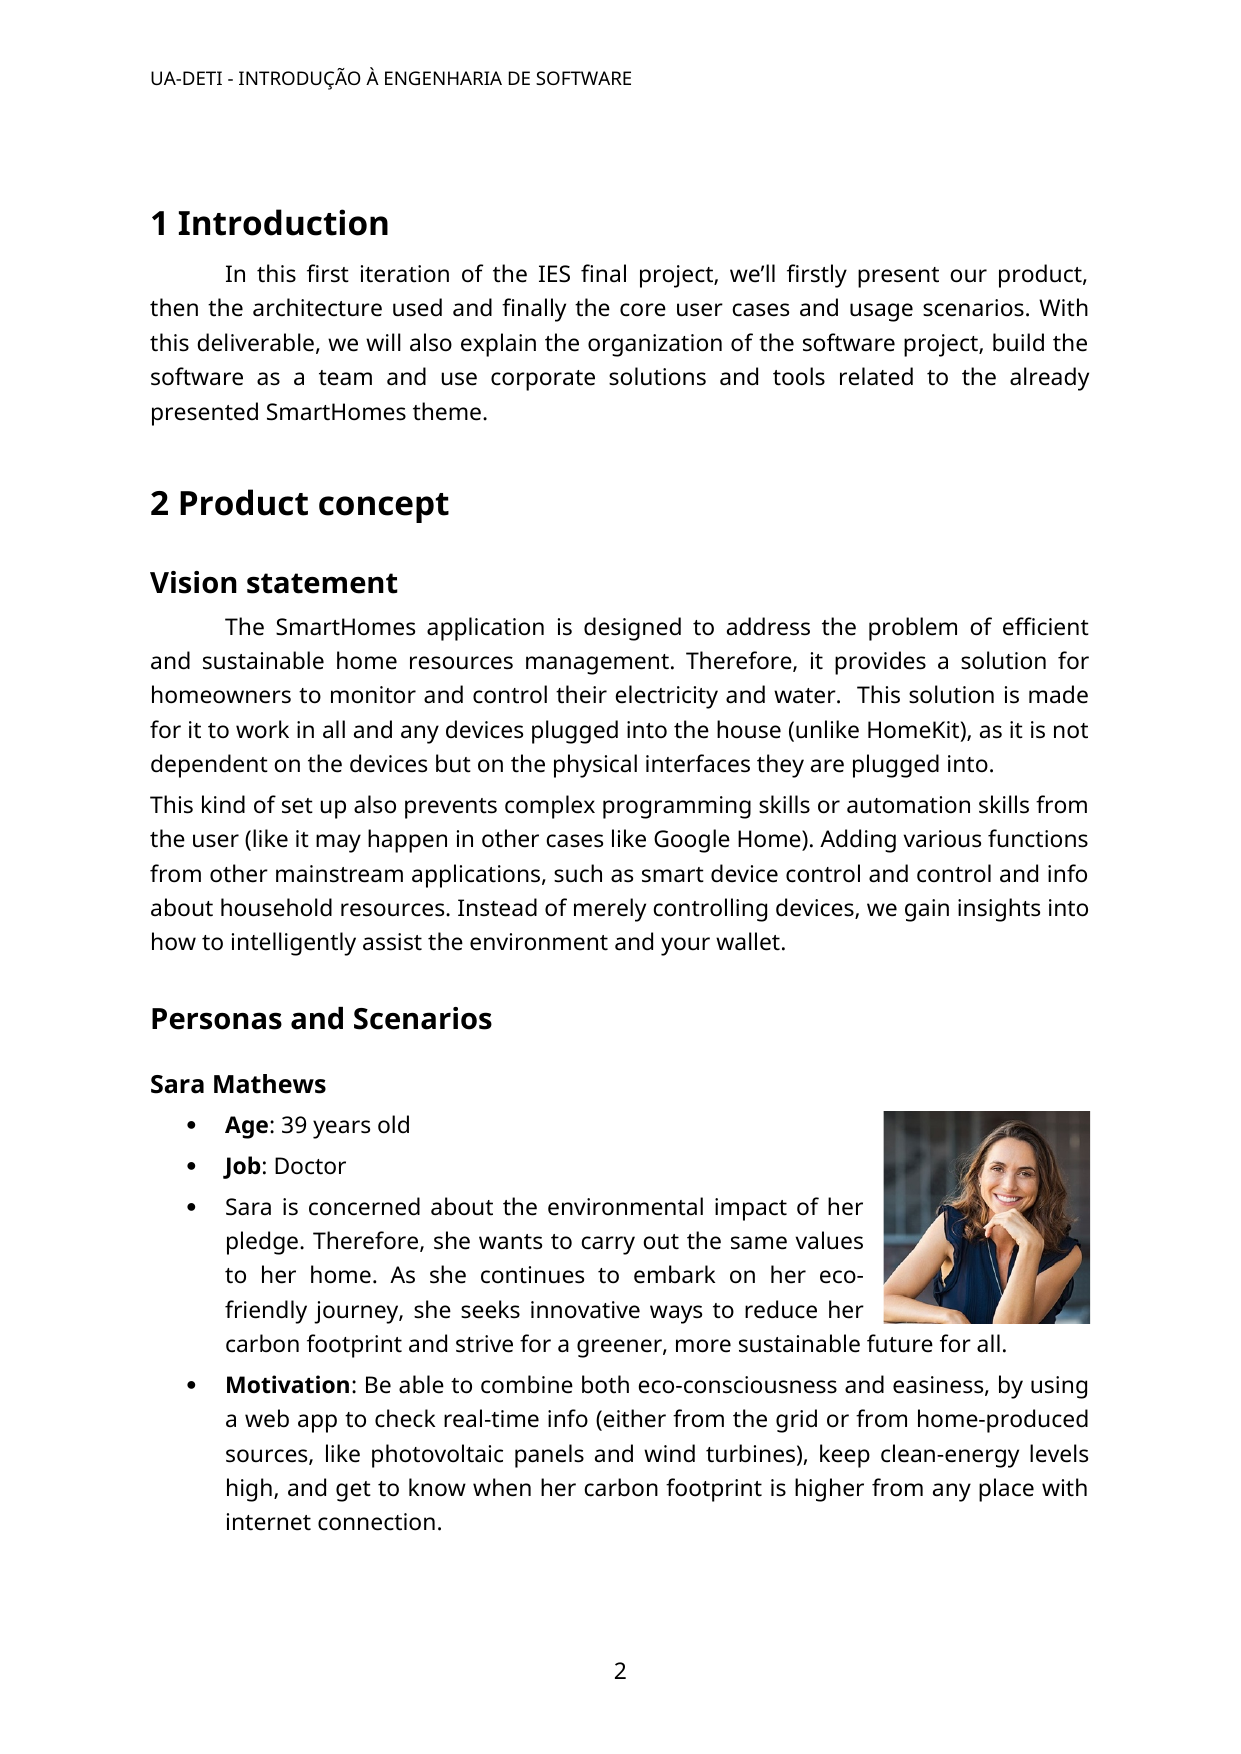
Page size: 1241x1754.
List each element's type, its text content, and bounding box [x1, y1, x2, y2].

list Motivation: Be able to combine both eco-consciousness and easiness, by using a web app to check real-time info (either from the grid or from home-produced sources, like photovoltaic panels and wind turbines), keep clean-energy levels high, and get to know when her carbon footprint is higher from any place with internet connection. [187, 1369, 1090, 1538]
subtitle Vision statement [150, 563, 1090, 602]
subtitle 2 Product concept [150, 480, 1090, 525]
text This kind of set up also prevents complex programming skills or automation skills from the user (like it may happen in other cases like Google Home). Adding various functions from other mainstream applications, such as smart device control and control and info about household resources. Instead of merely controlling devices, we gain insights into how to intelligently assist the environment and your wallet. [150, 789, 1090, 958]
picture [883, 1111, 1091, 1324]
text In this first iteration of the IES final project, we’ll firstly present our product, then the architecture used and finally the core user cases and usage scenarios. With this deliverable, we will also explain the organization of the software project, build the software as a team and use corporate solutions and tools related to the already presented SmartHomes theme. [150, 258, 1090, 427]
text The SmartHomes application is designed to address the problem of efficient and sustainable home resources management. Therefore, it provides a solution for homeowners to monitor and control their electricity and water. This solution is made for it to work in all and any devices plugged into the house (unlike HomeKit), as it is not dependent on the devices but on the physical interfaces they are plugged into. [150, 611, 1090, 779]
subtitle Sara Mathews [150, 1067, 1090, 1101]
list Sara is concerned about the environmental impact of her pledge. Therefore, she wants to carry out the same values to her home. As she continues to embark on her eco-friendly journey, she seeks innovative ways to reduce her carbon footprint and strive for a greener, more sustainable future for all. [187, 1191, 1090, 1359]
subtitle Personas and Scenarios [150, 998, 1090, 1038]
list Job: Doctor [187, 1150, 883, 1181]
subtitle 1 Introduction [150, 200, 1090, 245]
list Age: 39 years old [187, 1109, 1090, 1141]
